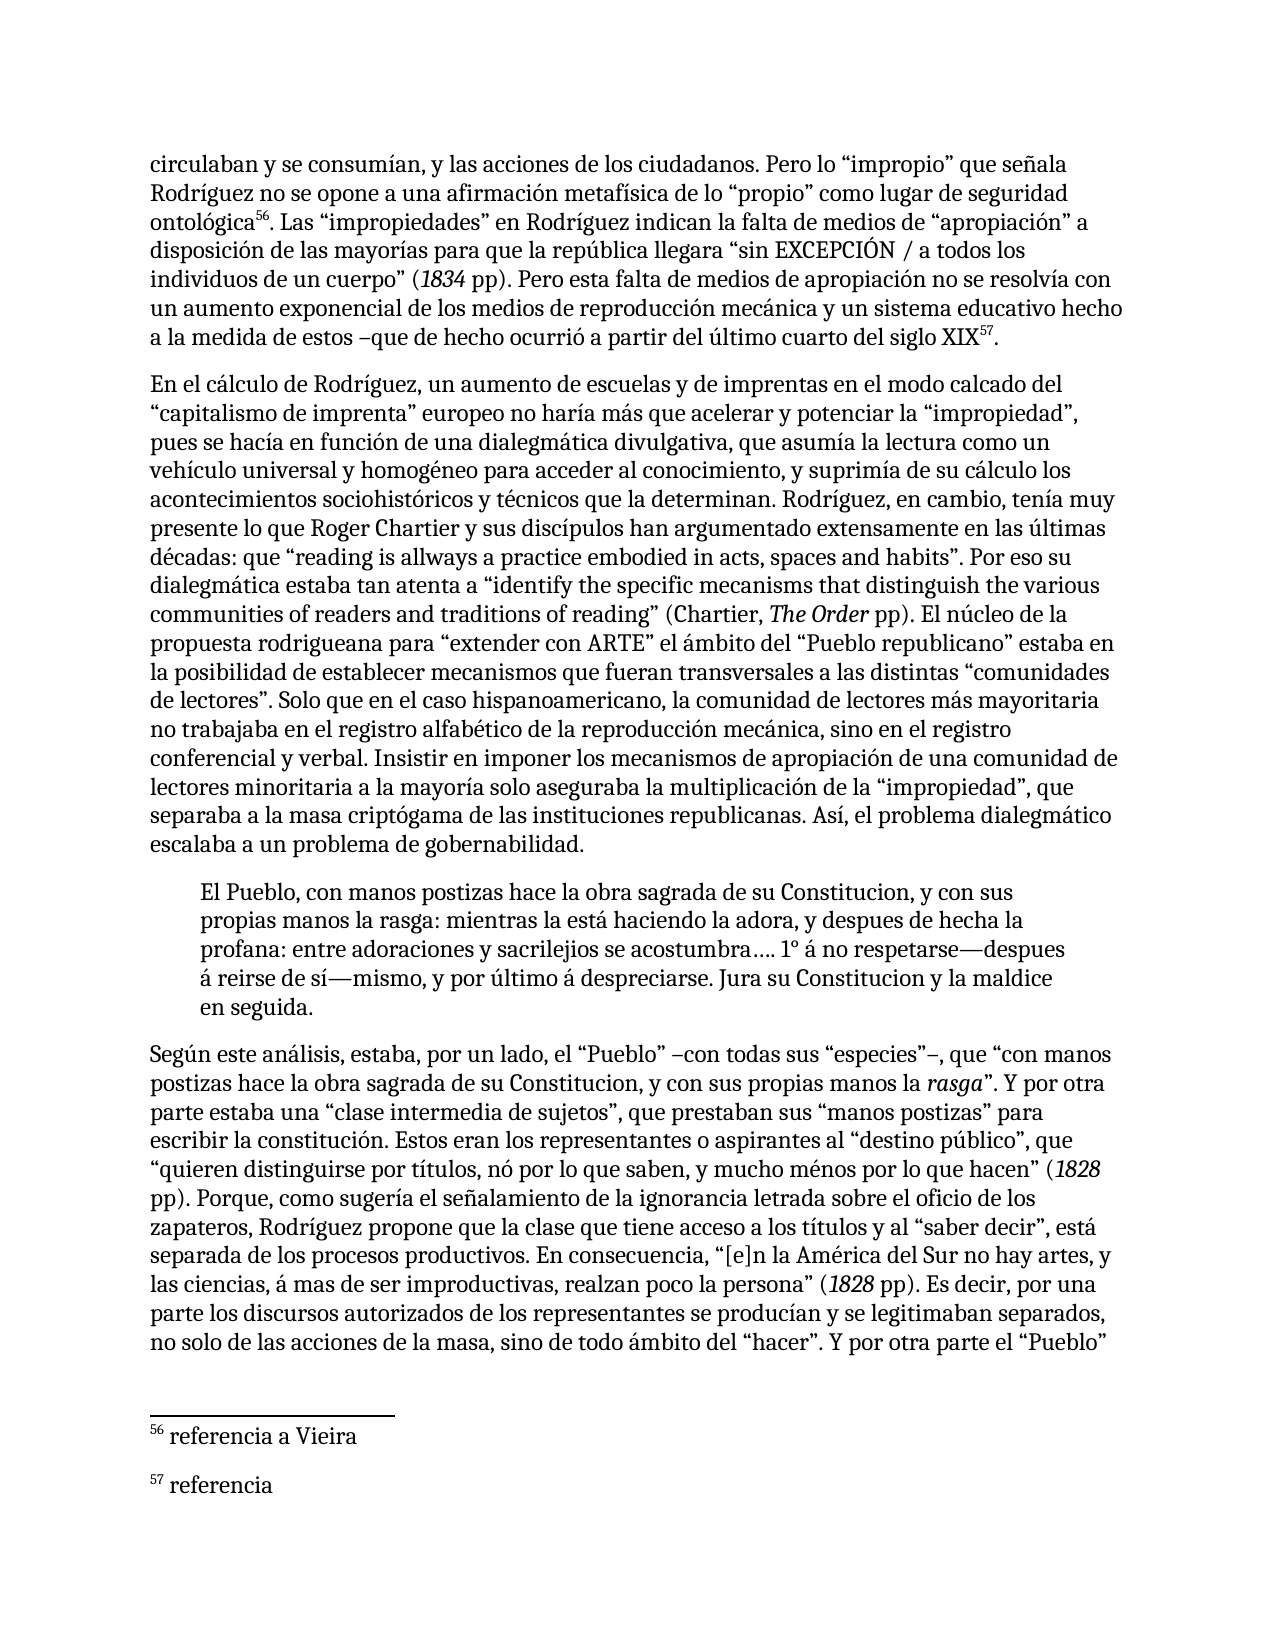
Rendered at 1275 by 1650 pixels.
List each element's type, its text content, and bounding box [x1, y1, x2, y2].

text En el cálculo de Rodríguez, un aumento de escuelas y de imprentas en el modo calcado del “capitalismo de imprenta” europeo no haría más que acelerar y potenciar la “impropiedad”, pues se hacía en función de una dialegmática divulgativa, que asumía la lectura como un vehículo universal y homogéneo para acceder al conocimiento, y suprimía de su cálculo los acontecimientos sociohistóricos y técnicos que la determinan. Rodríguez, en cambio, tenía muy presente lo que Roger Chartier y sus discípulos han argumentado extensamente en las últimas décadas: que “reading is allways a practice embodied in acts, spaces and habits”. Por eso su dialegmática estaba tan atenta a “identify the specific mecanisms that distinguish the various communities of readers and traditions of reading” (Chartier, The Order pp). El núcleo de la propuesta rodrigueana para “extender con ARTE” el ámbito del “Pueblo republicano” estaba en la posibilidad de establecer mecanismos que fueran transversales a las distintas “comunidades de lectores”. Solo que en el caso hispanoamericano, la comunidad de lectores más mayoritaria no trabajaba en el registro alfabético de la reproducción mecánica, sino en el registro conferencial y verbal. Insistir en imponer los mecanismos de apropiación de una comunidad de lectores minoritaria a la mayoría solo aseguraba la multiplicación de la “impropiedad”, que separaba a la masa criptógama de las instituciones republicanas. Así, el problema dialegmático escalaba a un problema de gobernabilidad. [150, 370, 1125, 859]
text El Pueblo, con manos postizas hace la obra sagrada de su Constitucion, y con sus propias manos la rasga: mientras la está haciendo la adora, y despues de hecha la profana: entre adoraciones y sacrilejios se acostumbra…. 1° á no respetarse—despues á reirse de sí—mismo, y por último á despreciarse. Jura su Constitucion y la maldice en seguida. [200, 877, 1075, 1021]
